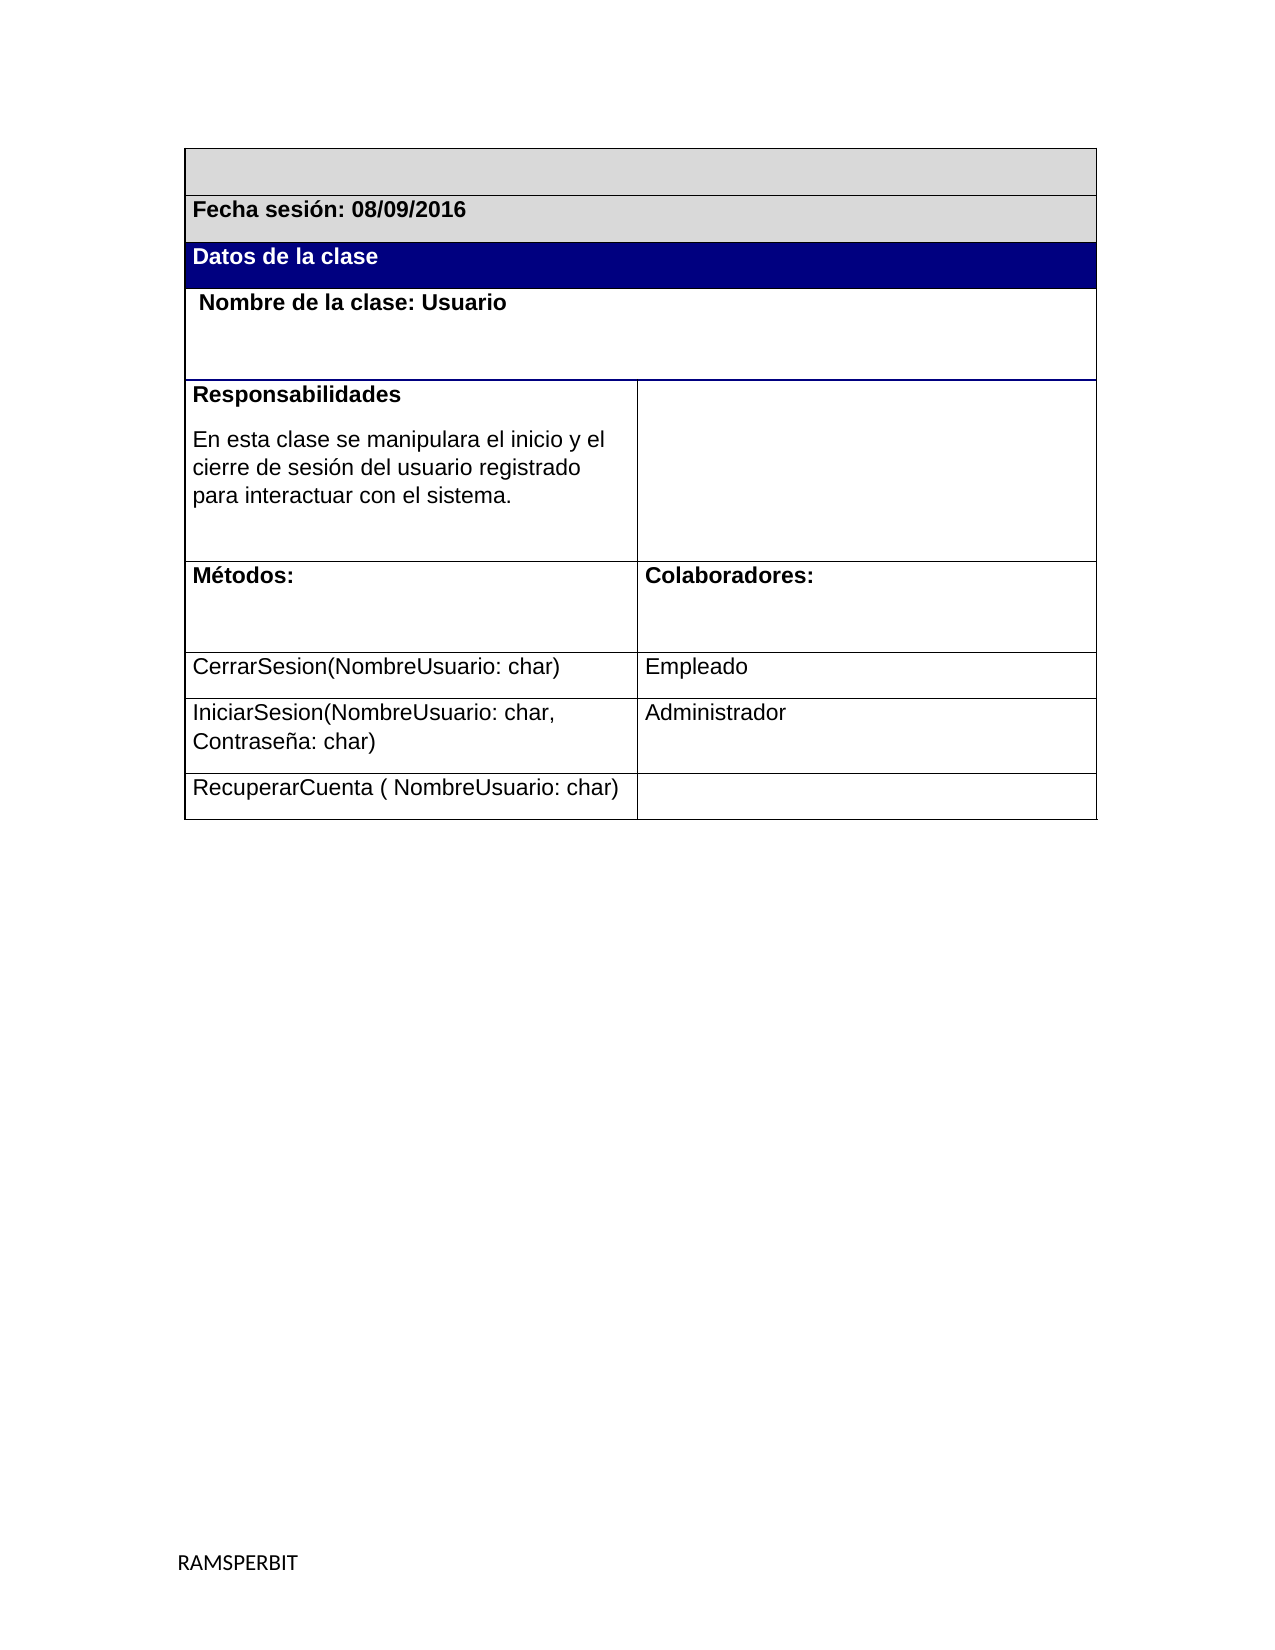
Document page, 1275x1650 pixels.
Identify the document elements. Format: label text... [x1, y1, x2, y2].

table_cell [186, 149, 1096, 195]
table_cell RecuperarCuenta ( NombreUsuario: char) [186, 774, 637, 819]
table_cell Nombre de la clase: Usuario [186, 289, 1096, 379]
table_cell Administrador [638, 699, 1096, 773]
table_cell [638, 774, 1096, 819]
table_cell Fecha sesión: 08/09/2016 [186, 196, 1096, 242]
table_cell Datos de la clase [186, 243, 1096, 288]
table_cell Empleado [638, 653, 1096, 698]
table_cell Colaboradores: [638, 562, 1096, 652]
table_cell Métodos: [186, 562, 637, 652]
table_cell Responsabilidades En esta clase se manipulara el inicio y el cierre de sesión del usuario registrado para interactuar con el sistema. [186, 381, 637, 561]
table_cell CerrarSesion(NombreUsuario: char) [186, 653, 637, 698]
table_cell IniciarSesion(NombreUsuario: char, Contraseña: char) [186, 699, 637, 773]
table_cell [638, 381, 1096, 561]
